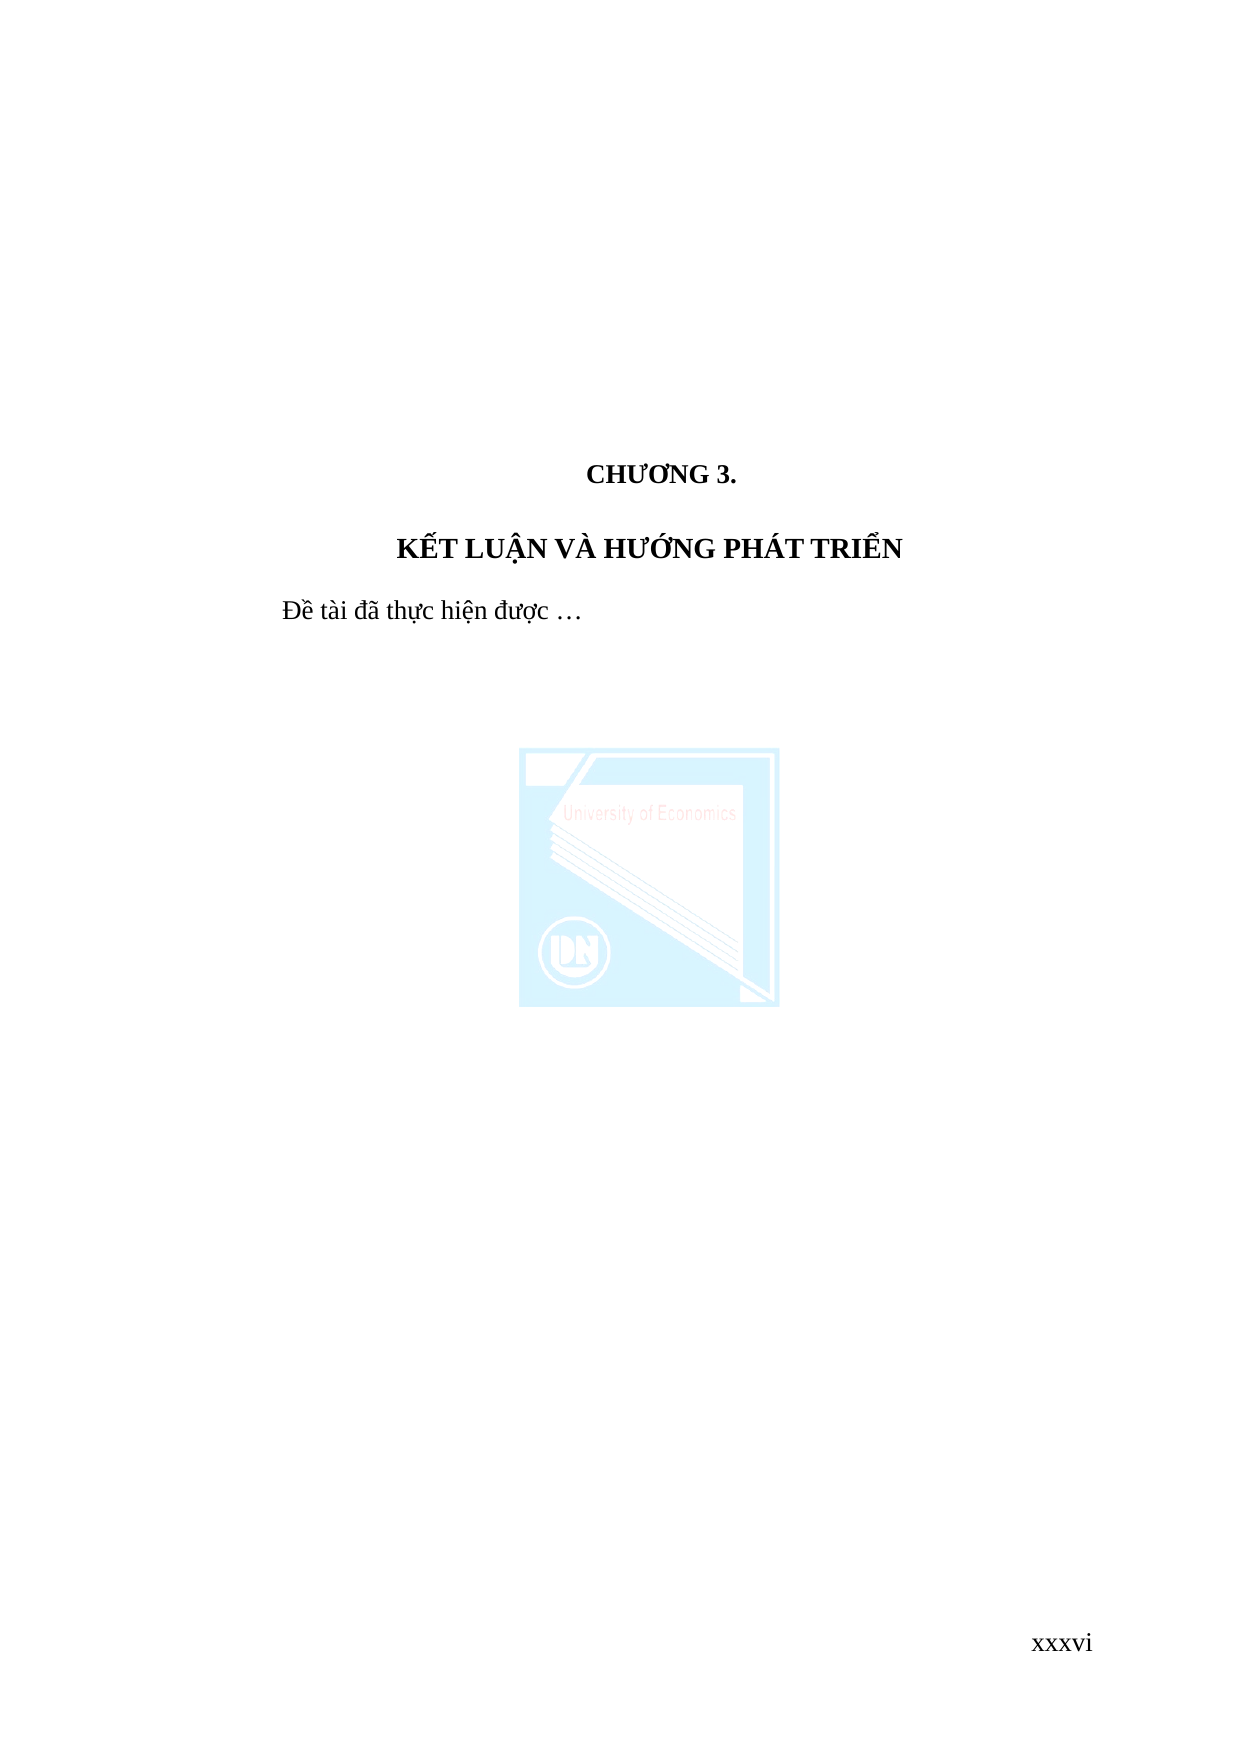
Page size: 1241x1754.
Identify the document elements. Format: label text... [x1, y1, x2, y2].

subtitle KẾT LUẬN VÀ HƯỚNG PHÁT TRIỂN [207, 531, 1092, 565]
text Đề tài đã thực hiện được … [207, 594, 1092, 625]
